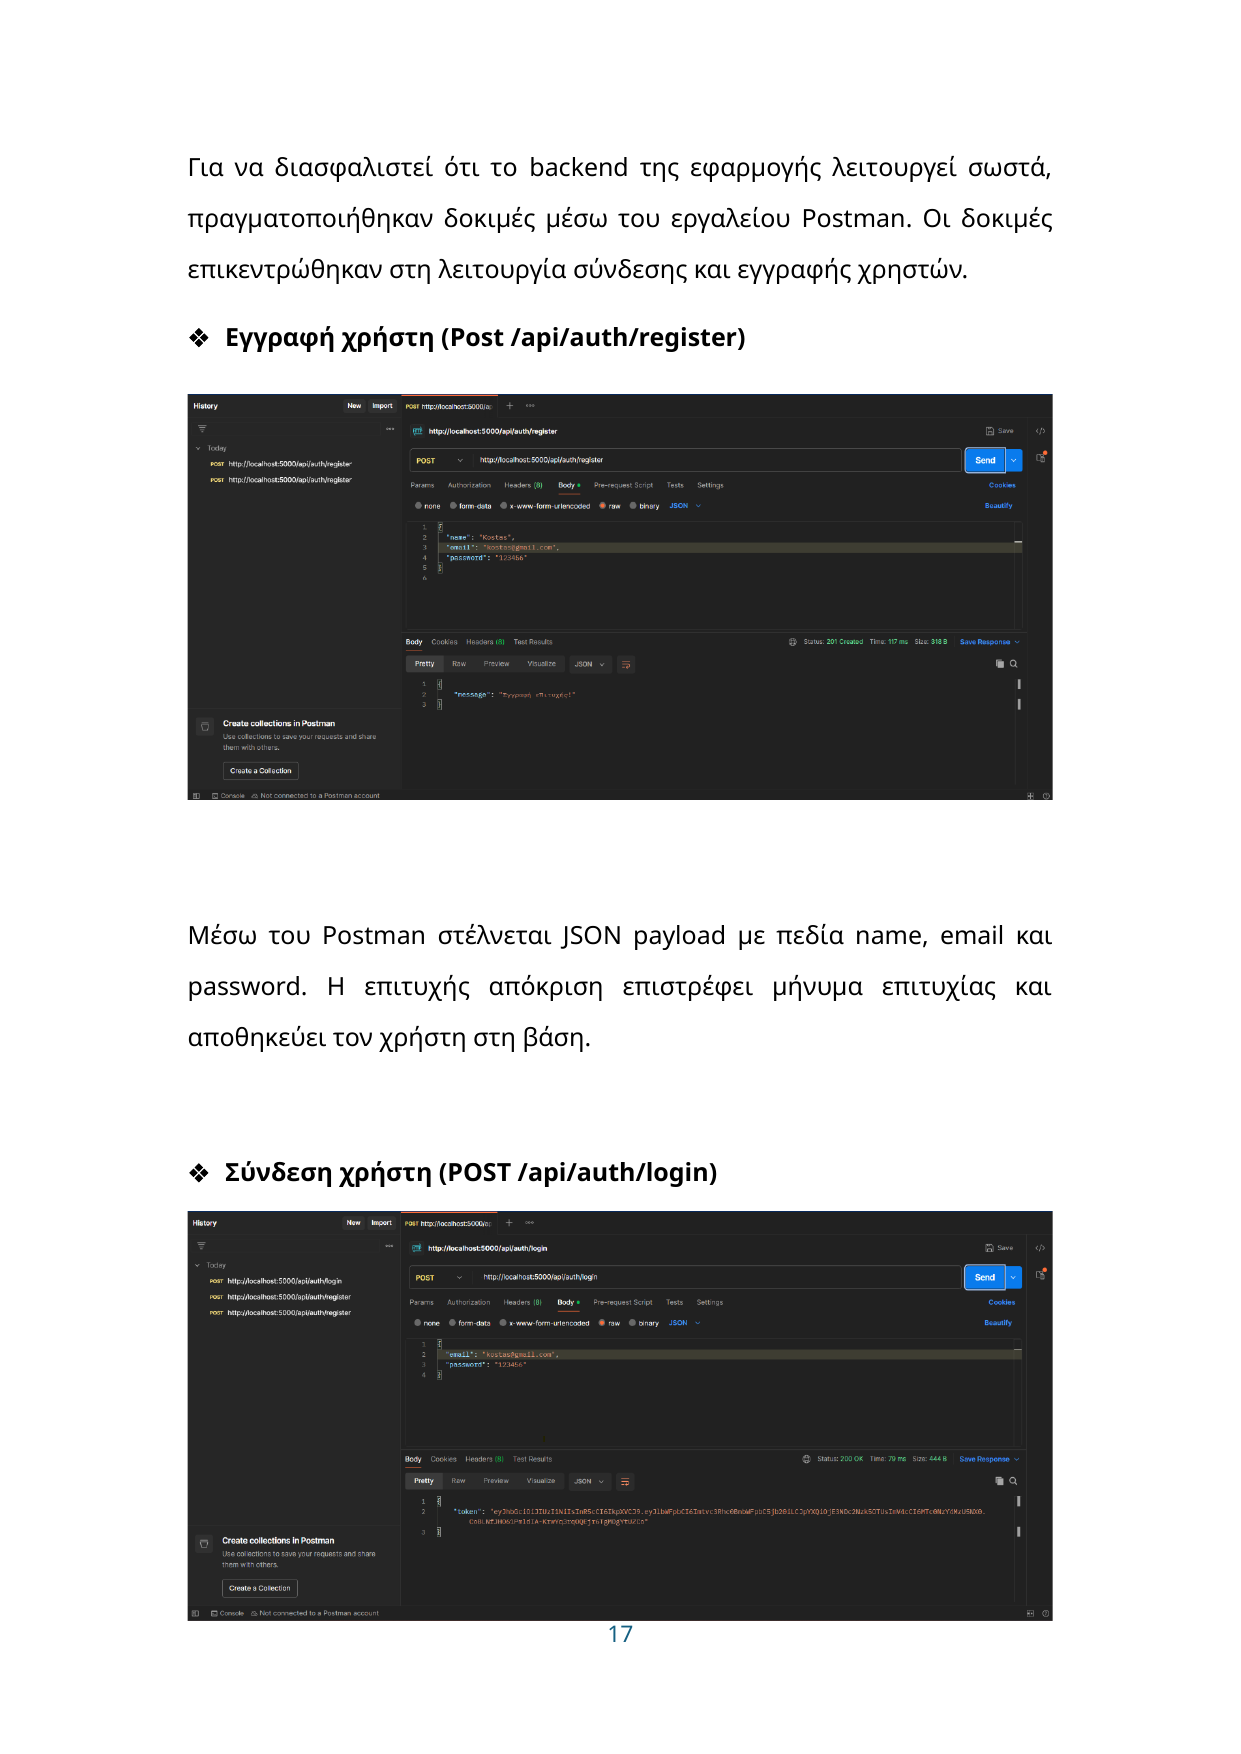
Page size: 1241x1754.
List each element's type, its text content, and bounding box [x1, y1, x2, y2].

text Για να διασφαλιστεί ότι το backend της εφαρμογής λειτουργεί σωστά, πραγματοποιήθηκαν δοκιμές μέσω του εργαλείου Postman. Οι δοκιμές επικεντρώθηκαν στη λειτουργία σύνδεσης και εγγραφής χρηστών. [187, 150, 1053, 286]
list Εγγραφή χρήστη (Post /api/auth/register) [187, 320, 1053, 354]
picture [187, 394, 1053, 800]
text Μέσω του Postman στέλνεται JSON payload με πεδία name, email και password. Η επιτυχής απόκριση επιστρέφει μήνυμα επιτυχίας και αποθηκεύει τον χρήστη στη βάση. [187, 918, 1053, 1054]
picture [187, 1211, 1053, 1621]
list Σύνδεση χρήστη (POST /api/auth/login) [187, 1155, 1053, 1189]
